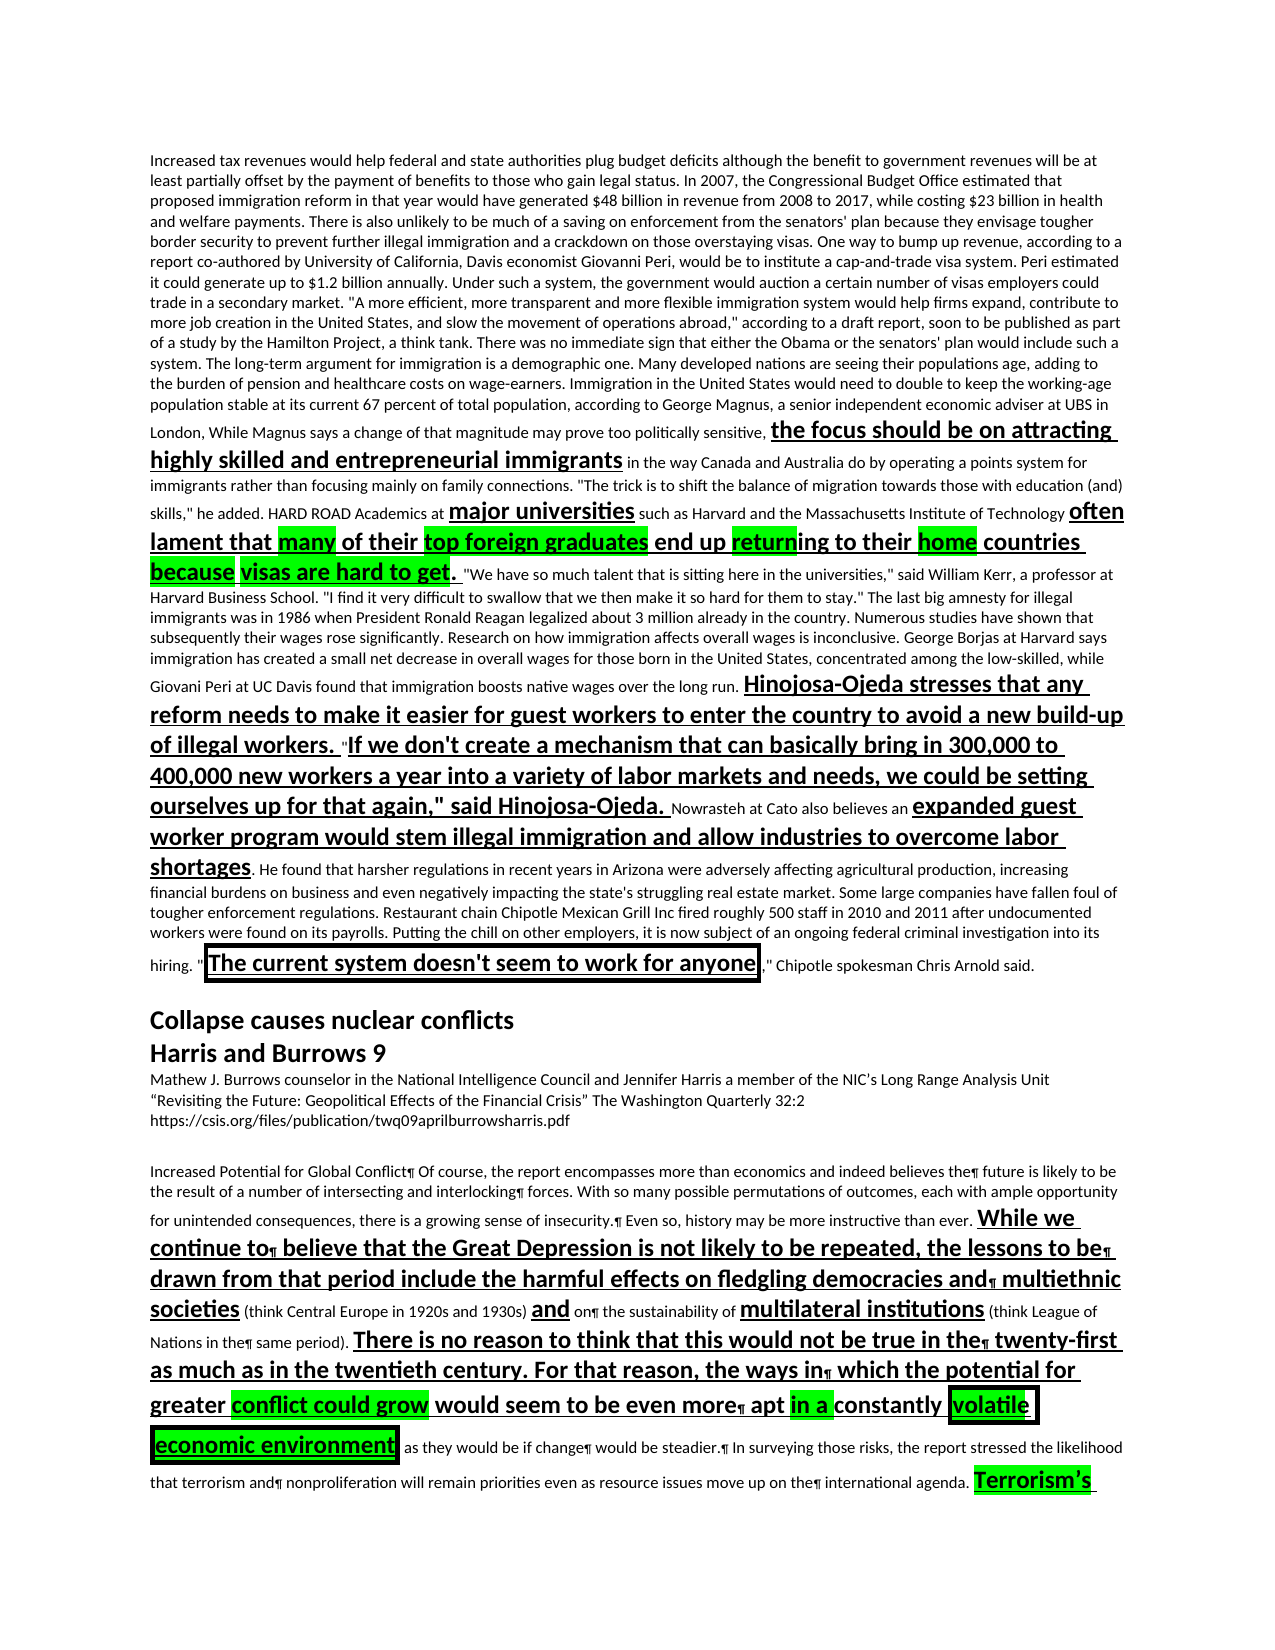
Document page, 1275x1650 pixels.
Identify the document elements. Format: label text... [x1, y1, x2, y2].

text Mathew J. Burrows counselor in the National Intelligence Council and Jennifer Harris a member of the NIC’s Long Range Analysis Unit “Revisiting the Future: Geopolitical Effects of the Financial Crisis” The Washington Quarterly 32:2 https://csis.org/files/publication/twq09aprilburrowsharris.pdf [150, 1069, 1125, 1131]
text Harris and Burrows 9 [150, 1037, 1125, 1069]
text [150, 150, 1125, 725]
subtitle Collapse causes nuclear conflicts [150, 1003, 1125, 1037]
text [150, 1161, 1125, 1495]
